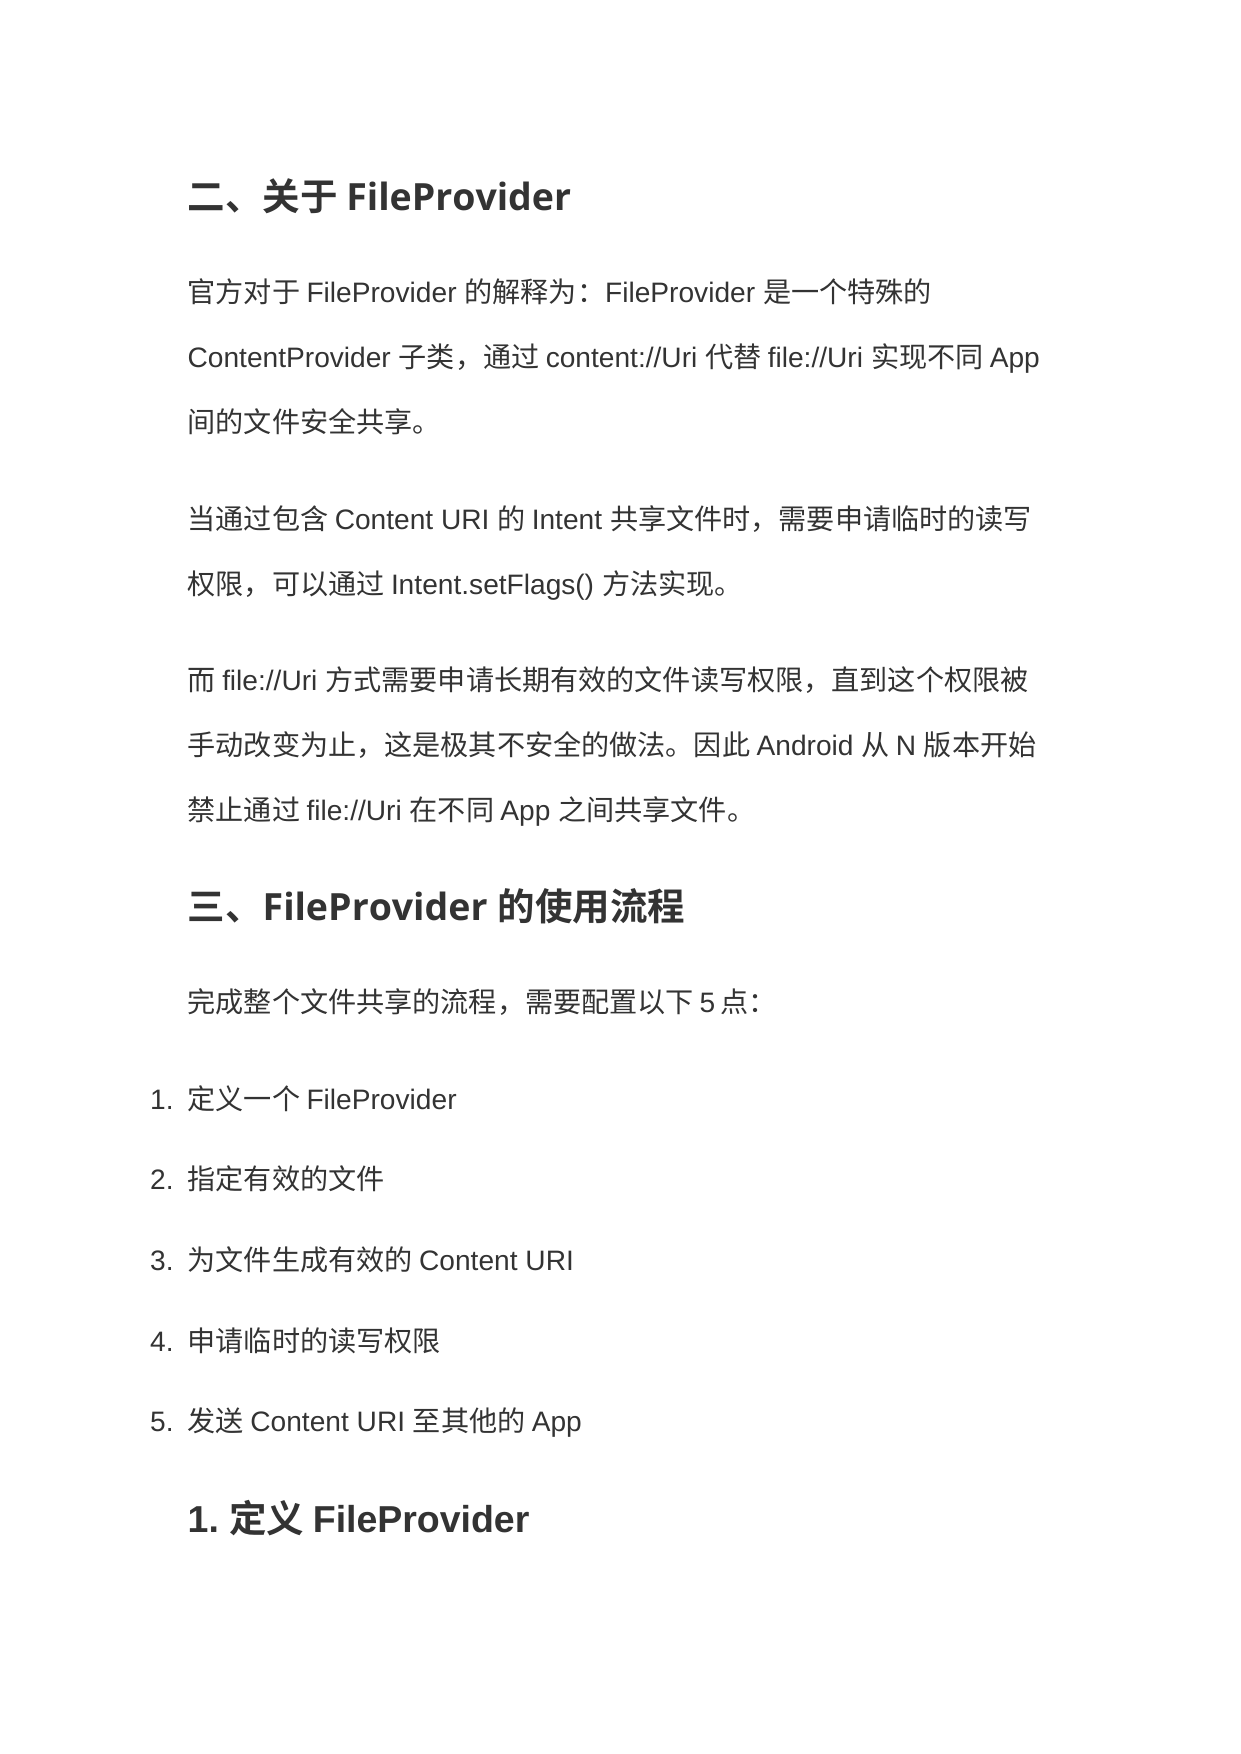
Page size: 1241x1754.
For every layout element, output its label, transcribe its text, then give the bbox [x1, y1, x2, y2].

list 发送 Content URI 至其他的 App [150, 1387, 1053, 1452]
list 定义一个 FileProvider [150, 1064, 1053, 1129]
text 而 file://Uri 方式需要申请长期有效的文件读写权限，直到这个权限被手动改变为止，这是极其不安全的做法。因此 Android 从 N 版本开始禁止通过 file://Uri 在不同 App 之间共享文件。 [187, 646, 1053, 841]
text 官方对于 FileProvider 的解释为：FileProvider 是一个特殊的 ContentProvider 子类，通过 content://Uri 代替 file://Uri 实现不同 App 间的文件安全共享。 [187, 258, 1053, 453]
text 二、关于 FileProvider [187, 162, 1053, 227]
list 申请临时的读写权限 [150, 1306, 1053, 1371]
list 为文件生成有效的 Content URI [150, 1226, 1053, 1291]
list 指定有效的文件 [150, 1145, 1053, 1210]
text 完成整个文件共享的流程，需要配置以下5点： [187, 968, 1053, 1033]
text 1. 定义 FileProvider [187, 1483, 1053, 1548]
text 当通过包含 Content URI 的 Intent 共享文件时，需要申请临时的读写权限，可以通过 Intent.setFlags() 方法实现。 [187, 484, 1053, 614]
text 三、FileProvider 的使用流程 [187, 872, 1053, 937]
